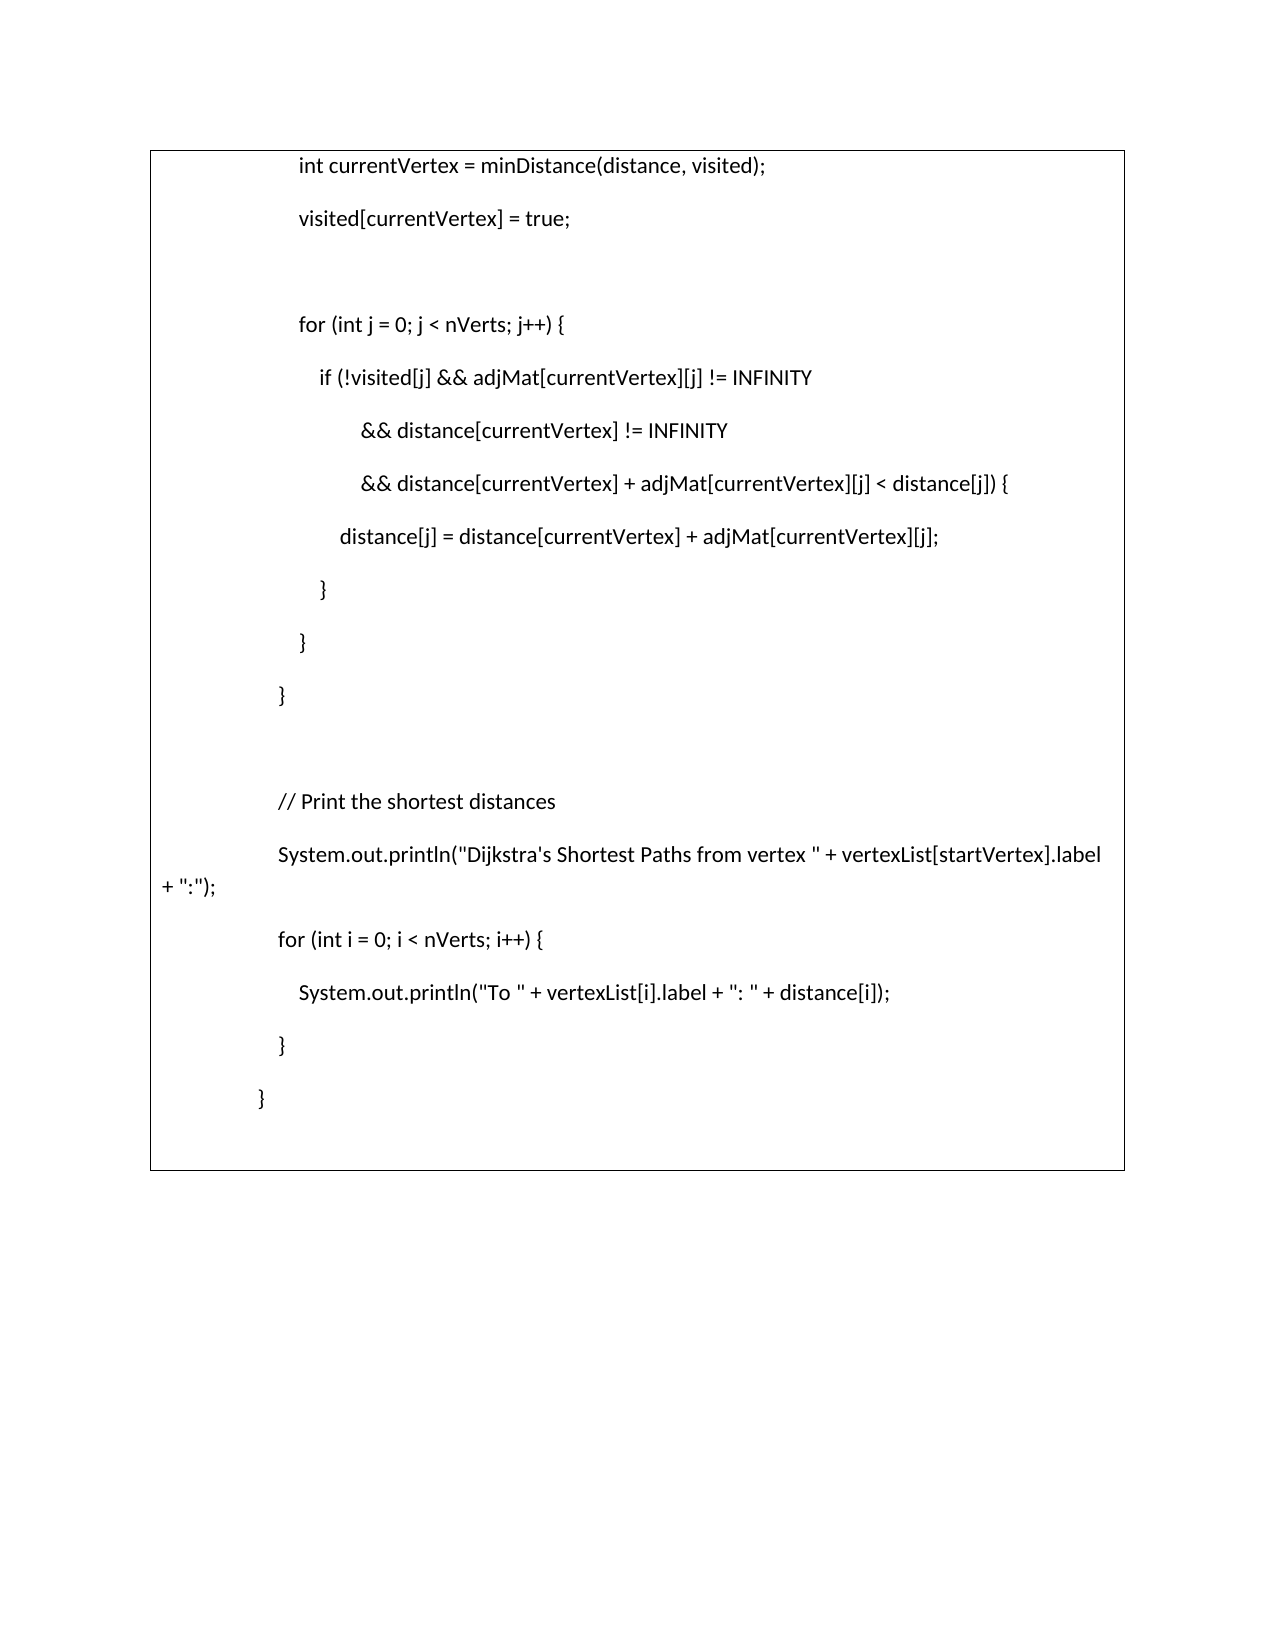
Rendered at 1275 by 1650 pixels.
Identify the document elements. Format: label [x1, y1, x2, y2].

table_header [151, 151, 1124, 1169]
